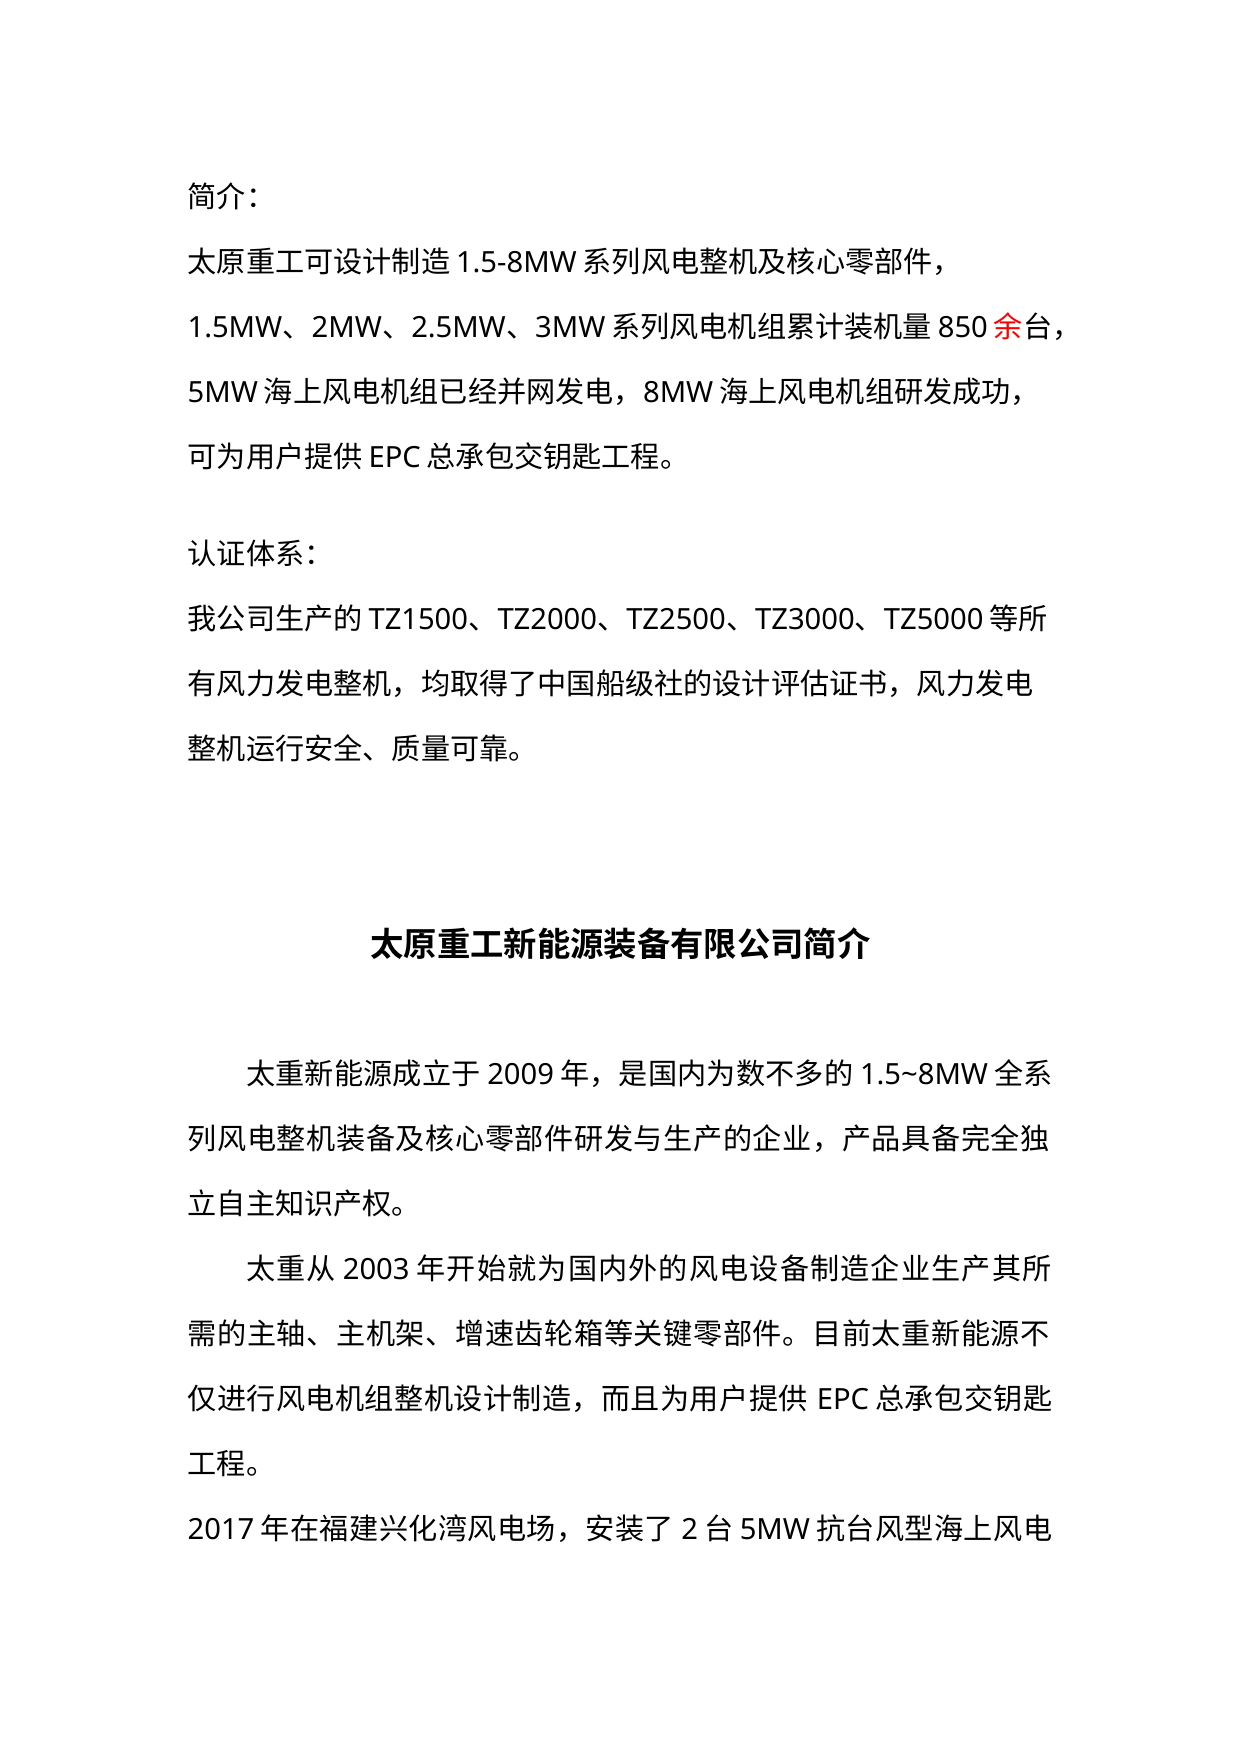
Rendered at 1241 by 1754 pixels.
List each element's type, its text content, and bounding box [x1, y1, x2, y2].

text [187, 1494, 1053, 1559]
text 太原重工新能源装备有限公司简介 [187, 909, 1053, 974]
text 太重新能源成立于2009年，是国内为数不多的1.5~8MW全系列风电整机装备及核心零部件研发与生产的企业，产品具备完全独立自主知识产权。 [187, 1039, 1053, 1234]
text 太重从2003年开始就为国内外的风电设备制造企业生产其所需的主轴、主机架、增速齿轮箱等关键零部件。目前太重新能源不仅进行风电机组整机设计制造，而且为用户提供EPC总承包交钥匙工程。 [187, 1234, 1053, 1494]
text 认证体系： [187, 519, 1053, 584]
text 简介： [187, 162, 1053, 227]
text 我公司生产的TZ1500、TZ2000、TZ2500、TZ3000、TZ5000等所有风力发电整机，均取得了中国船级社的设计评估证书，风力发电整机运行安全、质量可靠。 [187, 584, 1053, 779]
text 太原重工可设计制造1.5-8MW系列风电整机及核心零部件，1.5MW、2MW、2.5MW、3MW系列风电机组累计装机量850余台，5MW海上风电机组已经并网发电，8MW海上风电机组研发成功，可为用户提供EPC总承包交钥匙工程。 [187, 227, 1053, 487]
